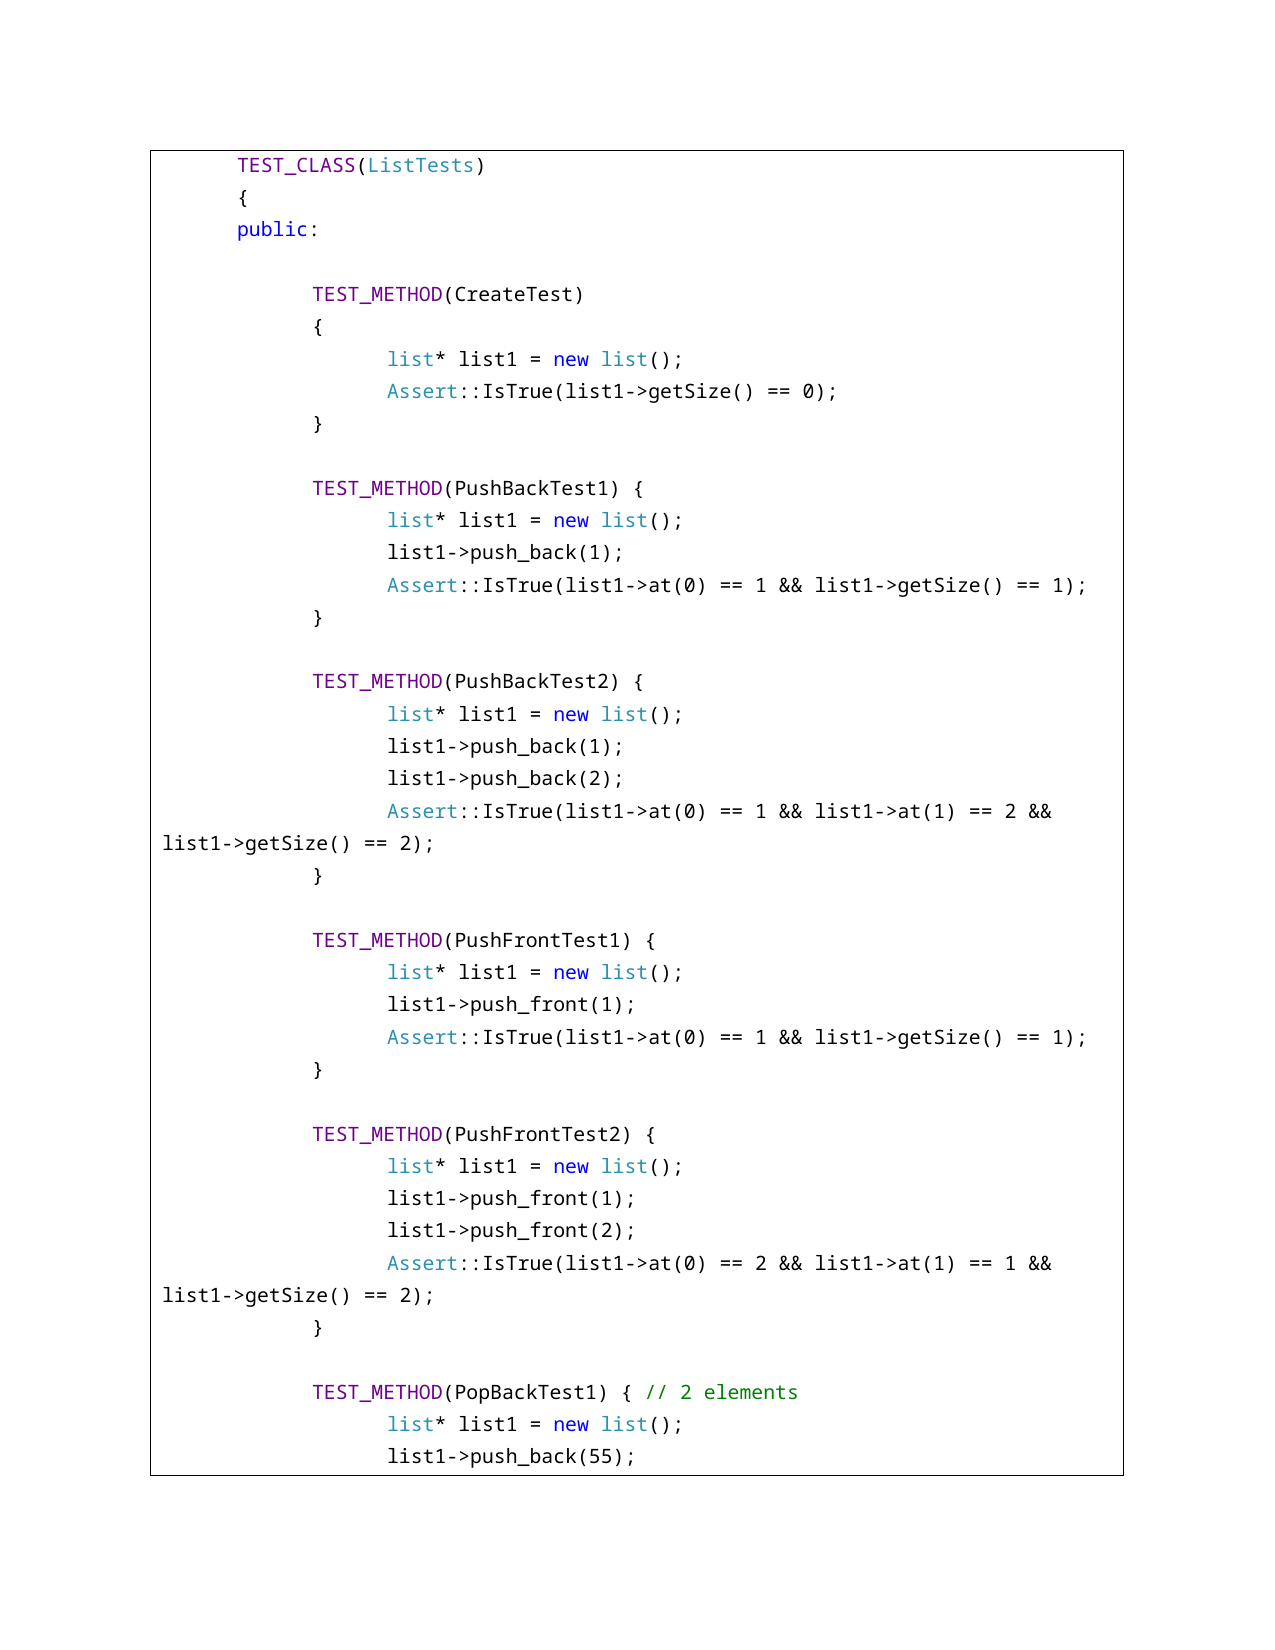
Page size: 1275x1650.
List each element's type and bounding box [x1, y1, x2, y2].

table_cell [151, 151, 1123, 1474]
